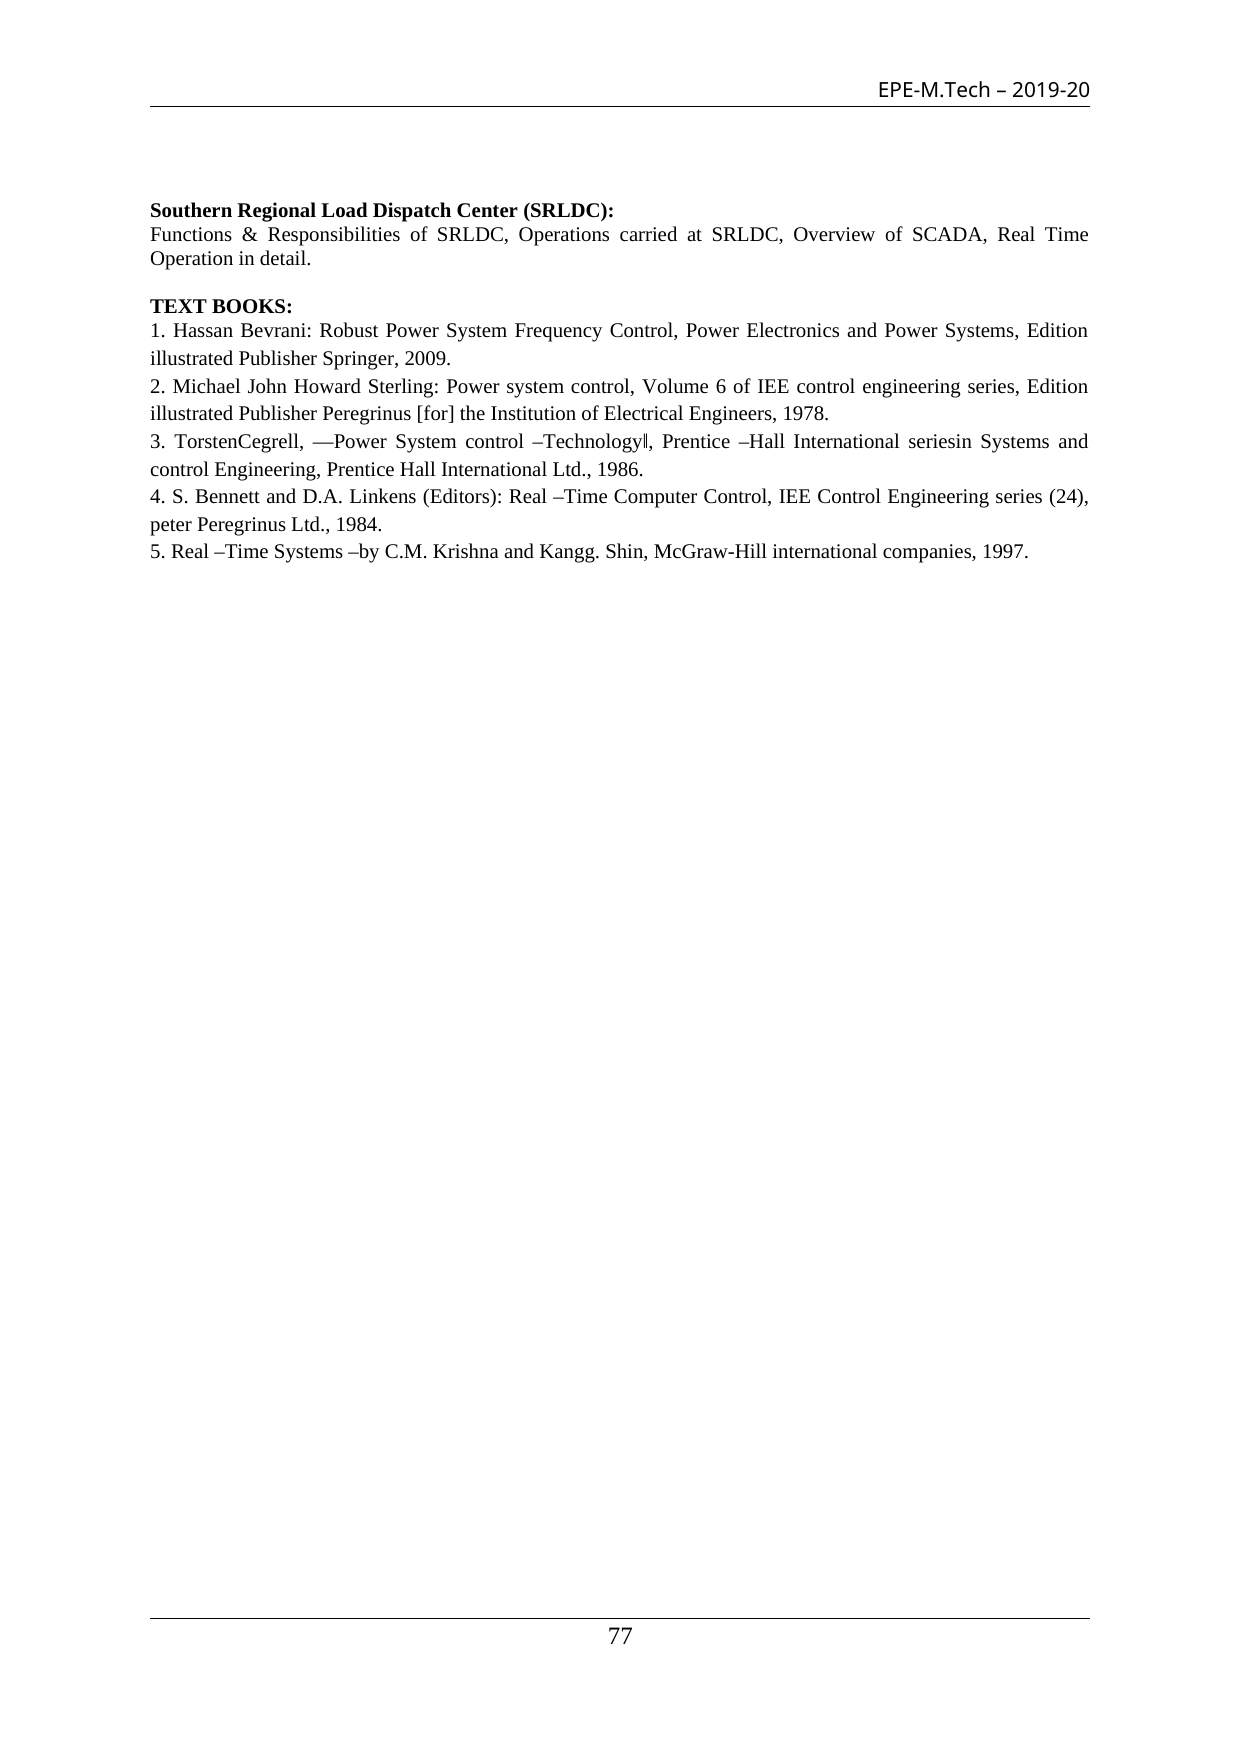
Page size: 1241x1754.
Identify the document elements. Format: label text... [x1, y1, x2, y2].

text 5. Real –Time Systems –by C.M. Krishna and Kangg. Shin, McGraw-Hill international companies, 1997. [150, 539, 1090, 563]
text Southern Regional Load Dispatch Center (SRLDC): [150, 198, 1090, 222]
text TEXT BOOKS: [150, 294, 1090, 318]
text Functions & Responsibilities of SRLDC, Operations carried at SRLDC, Overview of SCADA, Real Time Operation in detail. [150, 222, 1090, 270]
text 1. Hassan Bevrani: Robust Power System Frequency Control, Power Electronics and Power Systems, Edition illustrated Publisher Springer, 2009. [150, 318, 1090, 370]
text 3. TorstenCegrell, ―Power System control –Technology‖, Prentice –Hall International seriesin Systems and control Engineering, Prentice Hall International Ltd., 1986. [150, 429, 1090, 481]
text 4. S. Bennett and D.A. Linkens (Editors): Real –Time Computer Control, IEE Control Engineering series (24), peter Peregrinus Ltd., 1984. [150, 484, 1090, 536]
text 2. Michael John Howard Sterling: Power system control, Volume 6 of IEE control engineering series, Edition illustrated Publisher Peregrinus [for] the Institution of Electrical Engineers, 1978. [150, 374, 1090, 425]
